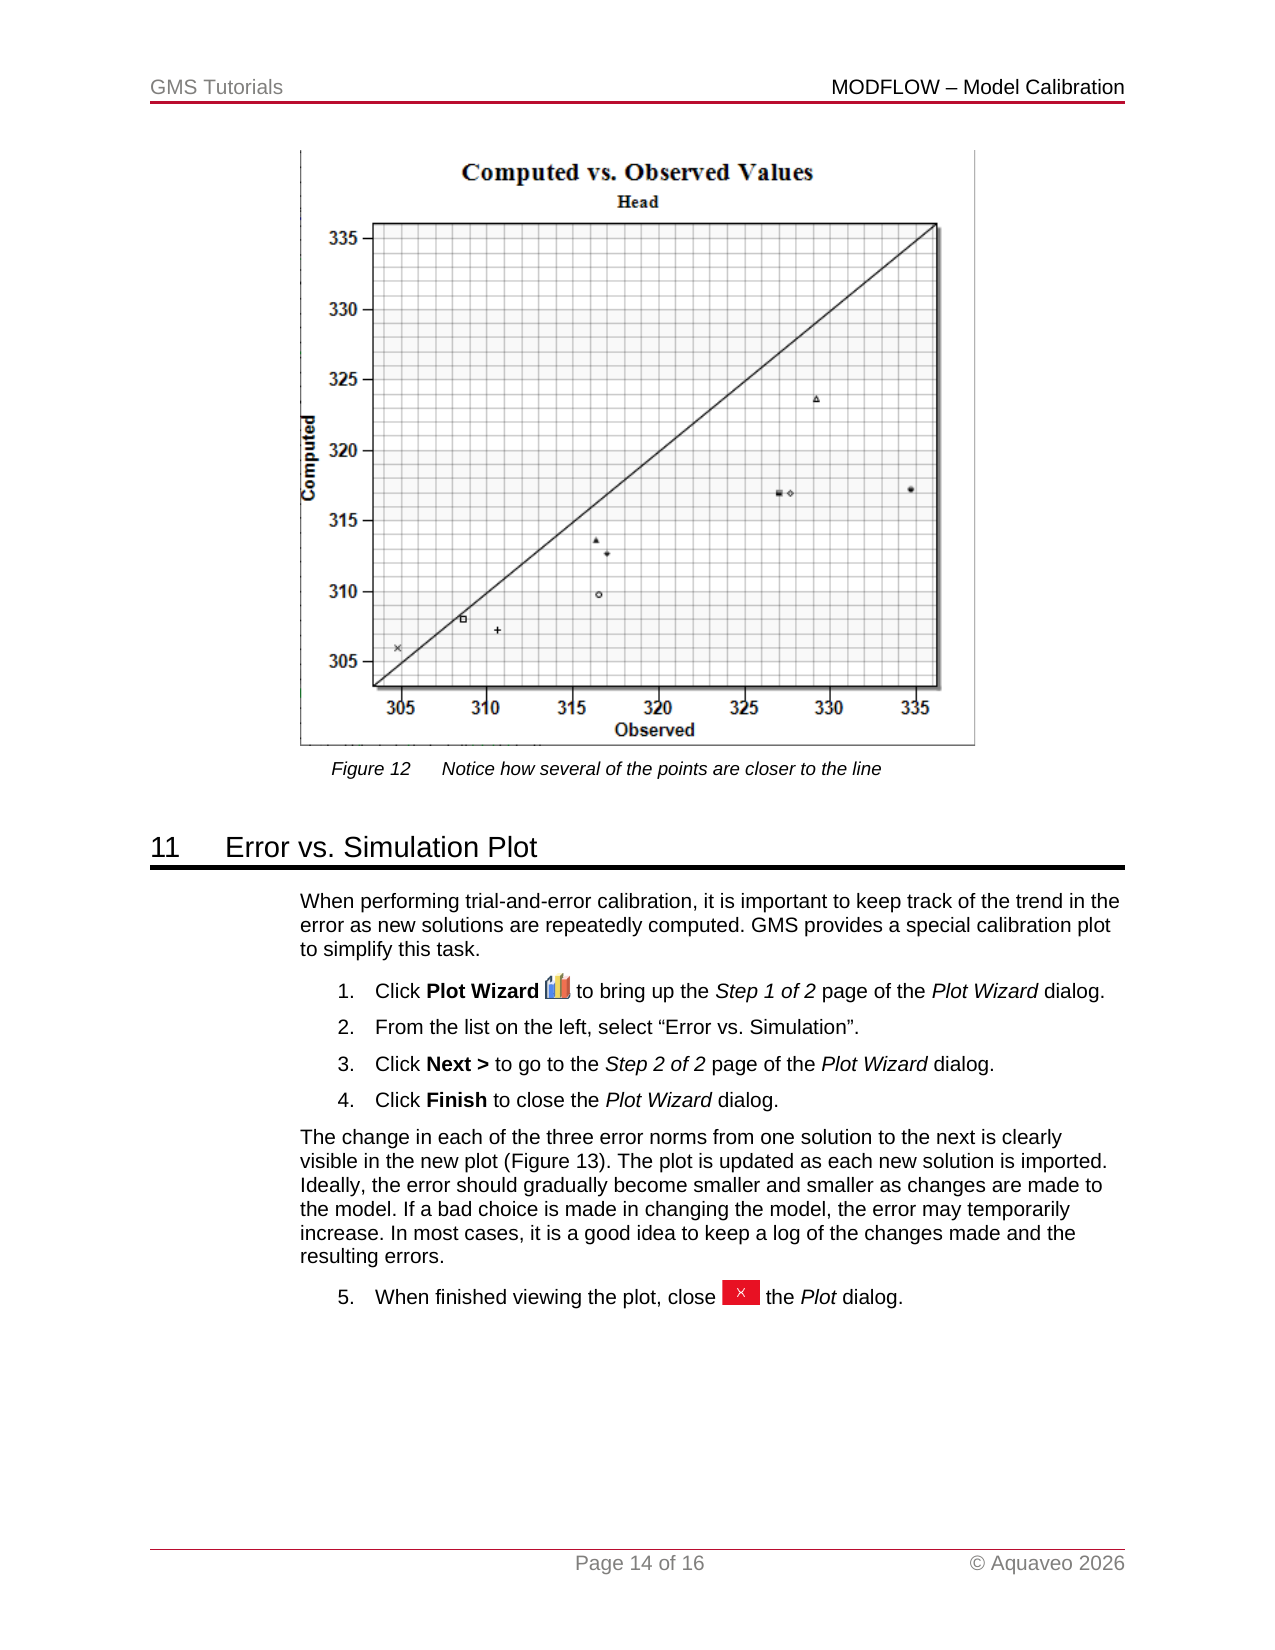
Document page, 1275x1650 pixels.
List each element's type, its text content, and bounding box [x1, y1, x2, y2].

text Figure 12 Notice how several of the points are closer to the line [300, 758, 1125, 779]
picture [300, 150, 976, 746]
text When performing trial-and-error calibration, it is important to keep track of the trend in the error as new solutions are repeatedly computed. GMS provides a special calibration plot to simplify this task. [300, 889, 1125, 961]
list From the list on the left, select “Error vs. Simulation”. [337, 1015, 1125, 1039]
list Click Next > to go to the Step 2 of 2 page of the Plot Wizard dialog. [337, 1052, 1125, 1076]
picture [545, 973, 571, 999]
picture [722, 1280, 760, 1305]
list Click Plot Wizard to bring up the Step 1 of 2 page of the Plot Wizard dialog. [337, 973, 1125, 1003]
subtitle Error vs. Simulation Plot [150, 829, 1125, 865]
list When finished viewing the plot, close the Plot dialog. [337, 1281, 1125, 1309]
text The change in each of the three error norms from one solution to the next is clearly visible in the new plot (Figure 13). The plot is updated as each new solution is imported. Ideally, the error should gradually become smaller and smaller as changes are made to the model. If a bad choice is made in changing the model, the error may temporarily increase. In most cases, it is a good idea to keep a log of the changes made and the resulting errors. [300, 1124, 1125, 1268]
list Click Finish to close the Plot Wizard dialog. [337, 1088, 1125, 1112]
